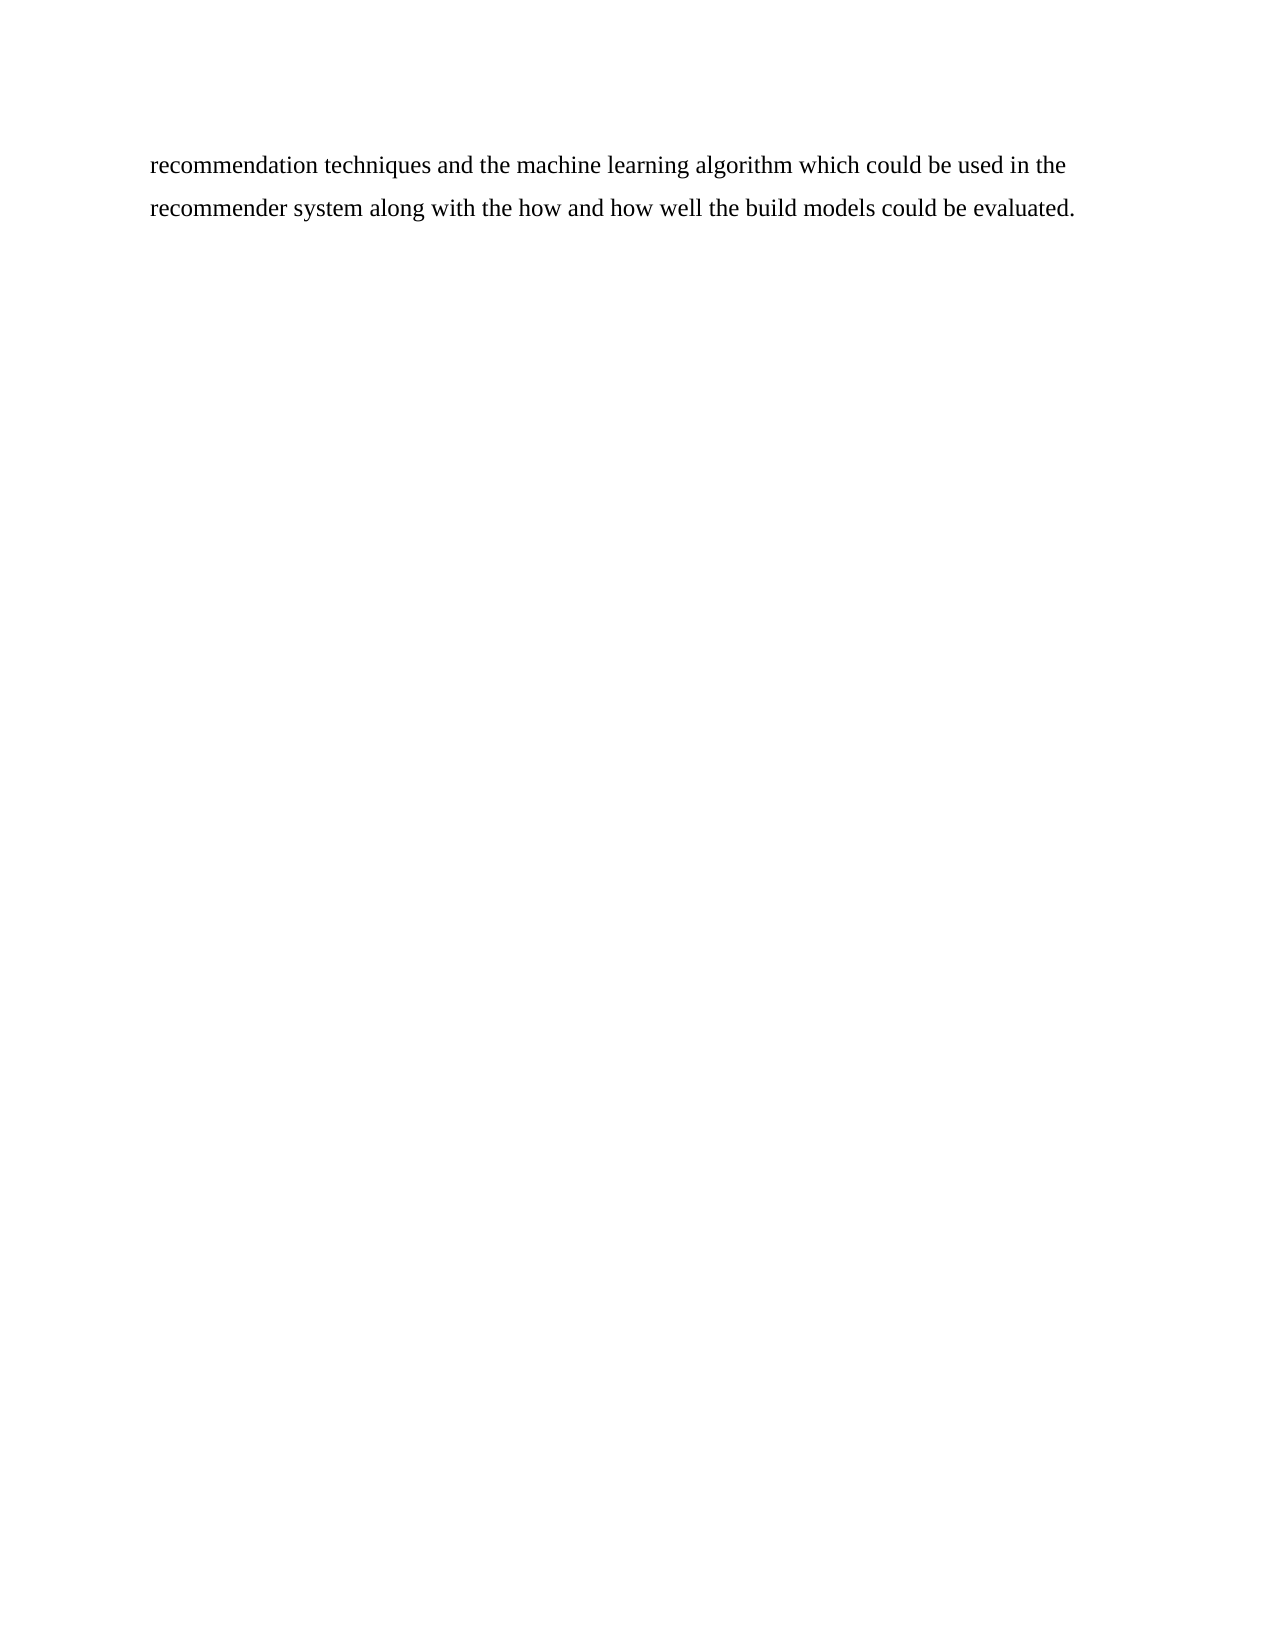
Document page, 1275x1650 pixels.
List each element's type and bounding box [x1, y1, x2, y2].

text [150, 150, 1125, 222]
